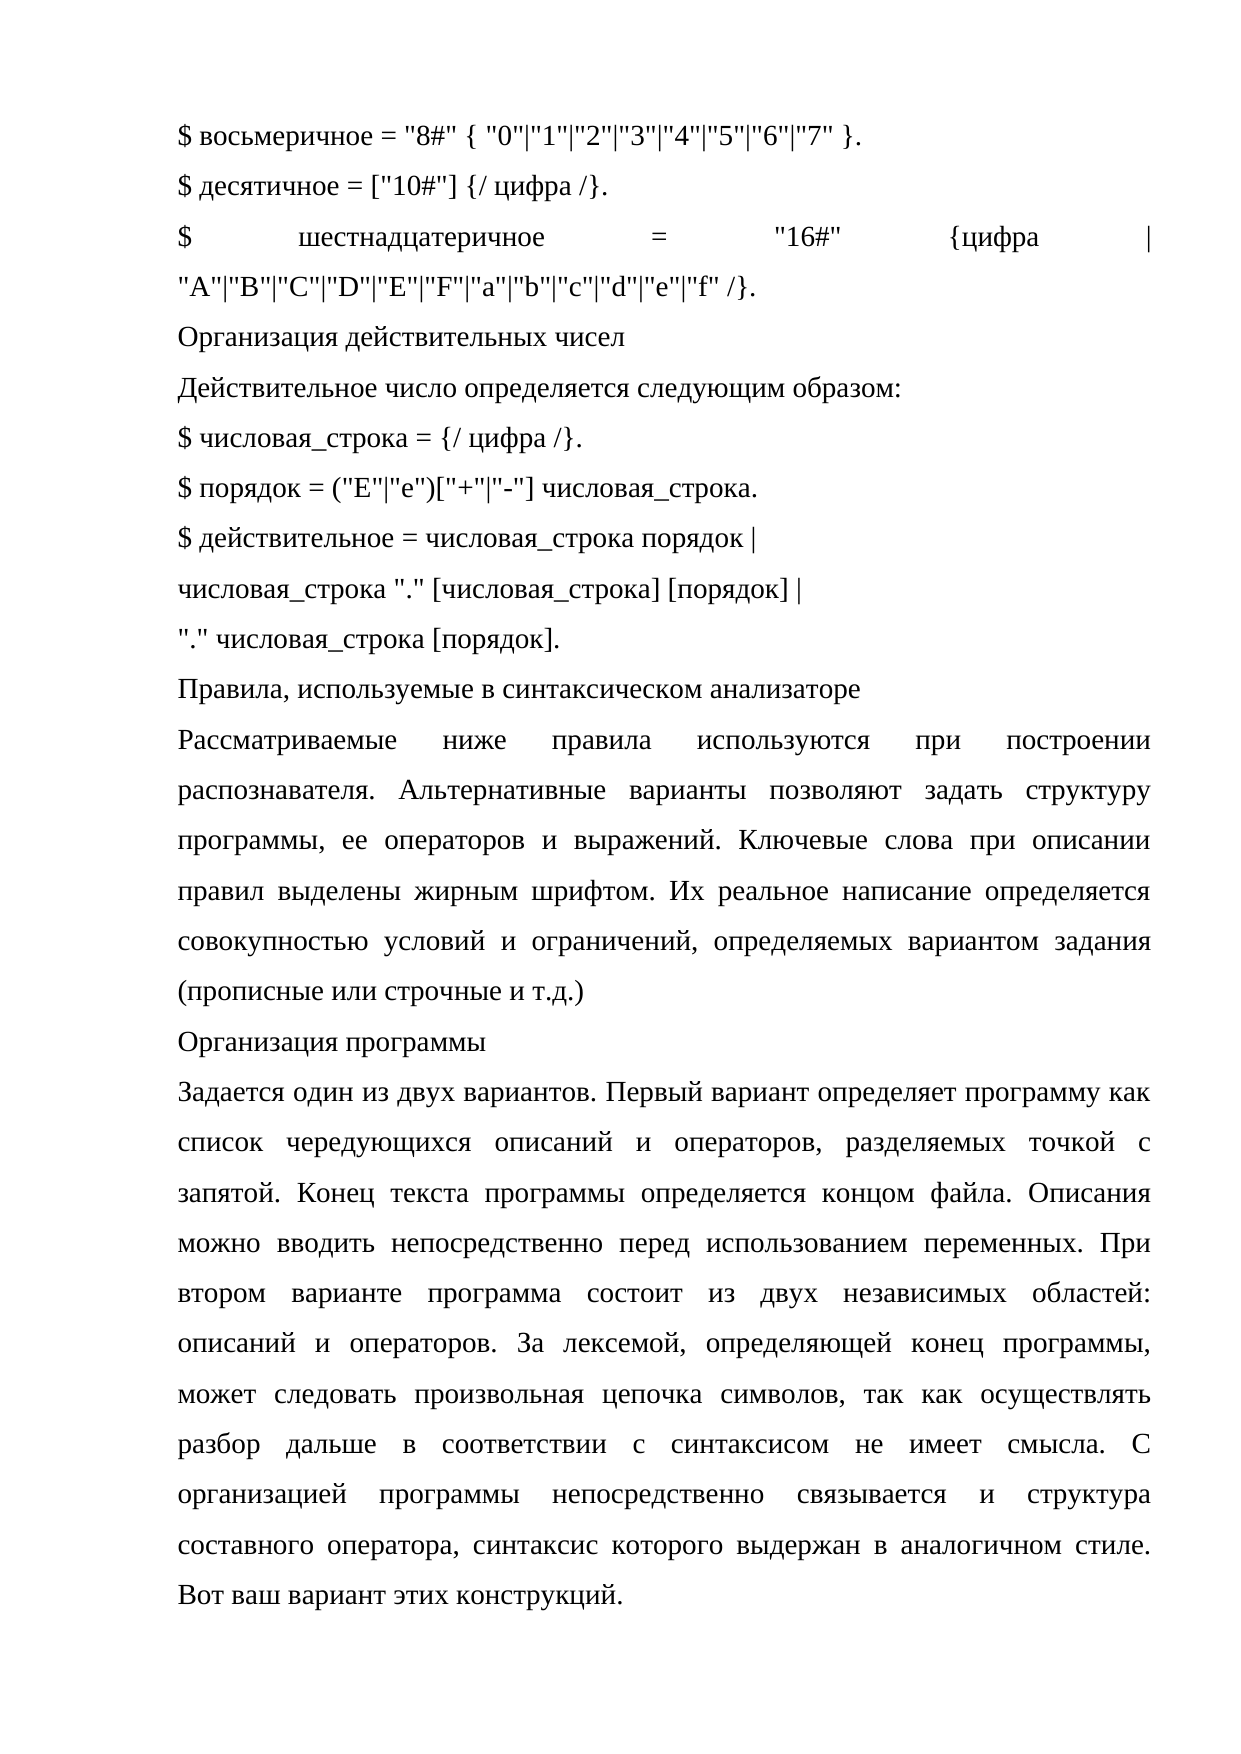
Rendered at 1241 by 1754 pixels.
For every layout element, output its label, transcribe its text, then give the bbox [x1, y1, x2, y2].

text $ шестнадцатеричное = "16#" {цифра | "A"|"B"|"C"|"D"|"E"|"F"|"a"|"b"|"c"|"d"|"e"|"f" /}. [177, 219, 1152, 303]
text $ порядок = ("E"|"e")["+"|"-"] числовая_строка. [177, 470, 1152, 504]
text Организация программы [177, 1024, 1152, 1057]
text Действительное число определяется следующим образом: [177, 370, 1152, 403]
text $ восьмеричное = "8#" { "0"|"1"|"2"|"3"|"4"|"5"|"6"|"7" }. [177, 118, 1152, 152]
text Задается один из двух вариантов. Первый вариант определяет программу как список чередующихся описаний и операторов, разделяемых точкой с запятой. Конец текста программы определяется концом файла. Описания можно вводить непосредственно перед использованием переменных. При втором варианте программа состоит из двух независимых областей: описаний и операторов. За лексемой, определяющей конец программы, может следовать произвольная цепочка символов, так как осуществлять разбор дальше в соответствии с синтаксисом не имеет смысла. С организацией программы непосредственно связывается и структура составного оператора, синтаксис которого выдержан в аналогичном стиле. Вот ваш вариант этих конструкций. [177, 1074, 1152, 1611]
text $ действительное = числовая_строка порядок | [177, 521, 1152, 554]
text числовая_строка "." [числовая_строка] [порядок] | [177, 571, 1152, 604]
text Рассматриваемые ниже правила используются при построении распознавателя. Альтернативные варианты позволяют задать структуру программы, ее операторов и выражений. Ключевые слова при описании правил выделены жирным шрифтом. Их реальное написание определяется совокупностью условий и ограничений, определяемых вариантом задания (прописные или строчные и т.д.) [177, 722, 1152, 1007]
text Правила, используемые в синтаксическом анализаторе [177, 672, 1152, 705]
text $ десятичное = ["10#"] {/ цифра /}. [177, 168, 1152, 202]
text "." числовая_строка [порядок]. [177, 621, 1152, 655]
text $ числовая_строка = {/ цифра /}. [177, 420, 1152, 453]
text Организация действительных чисел [177, 319, 1152, 353]
